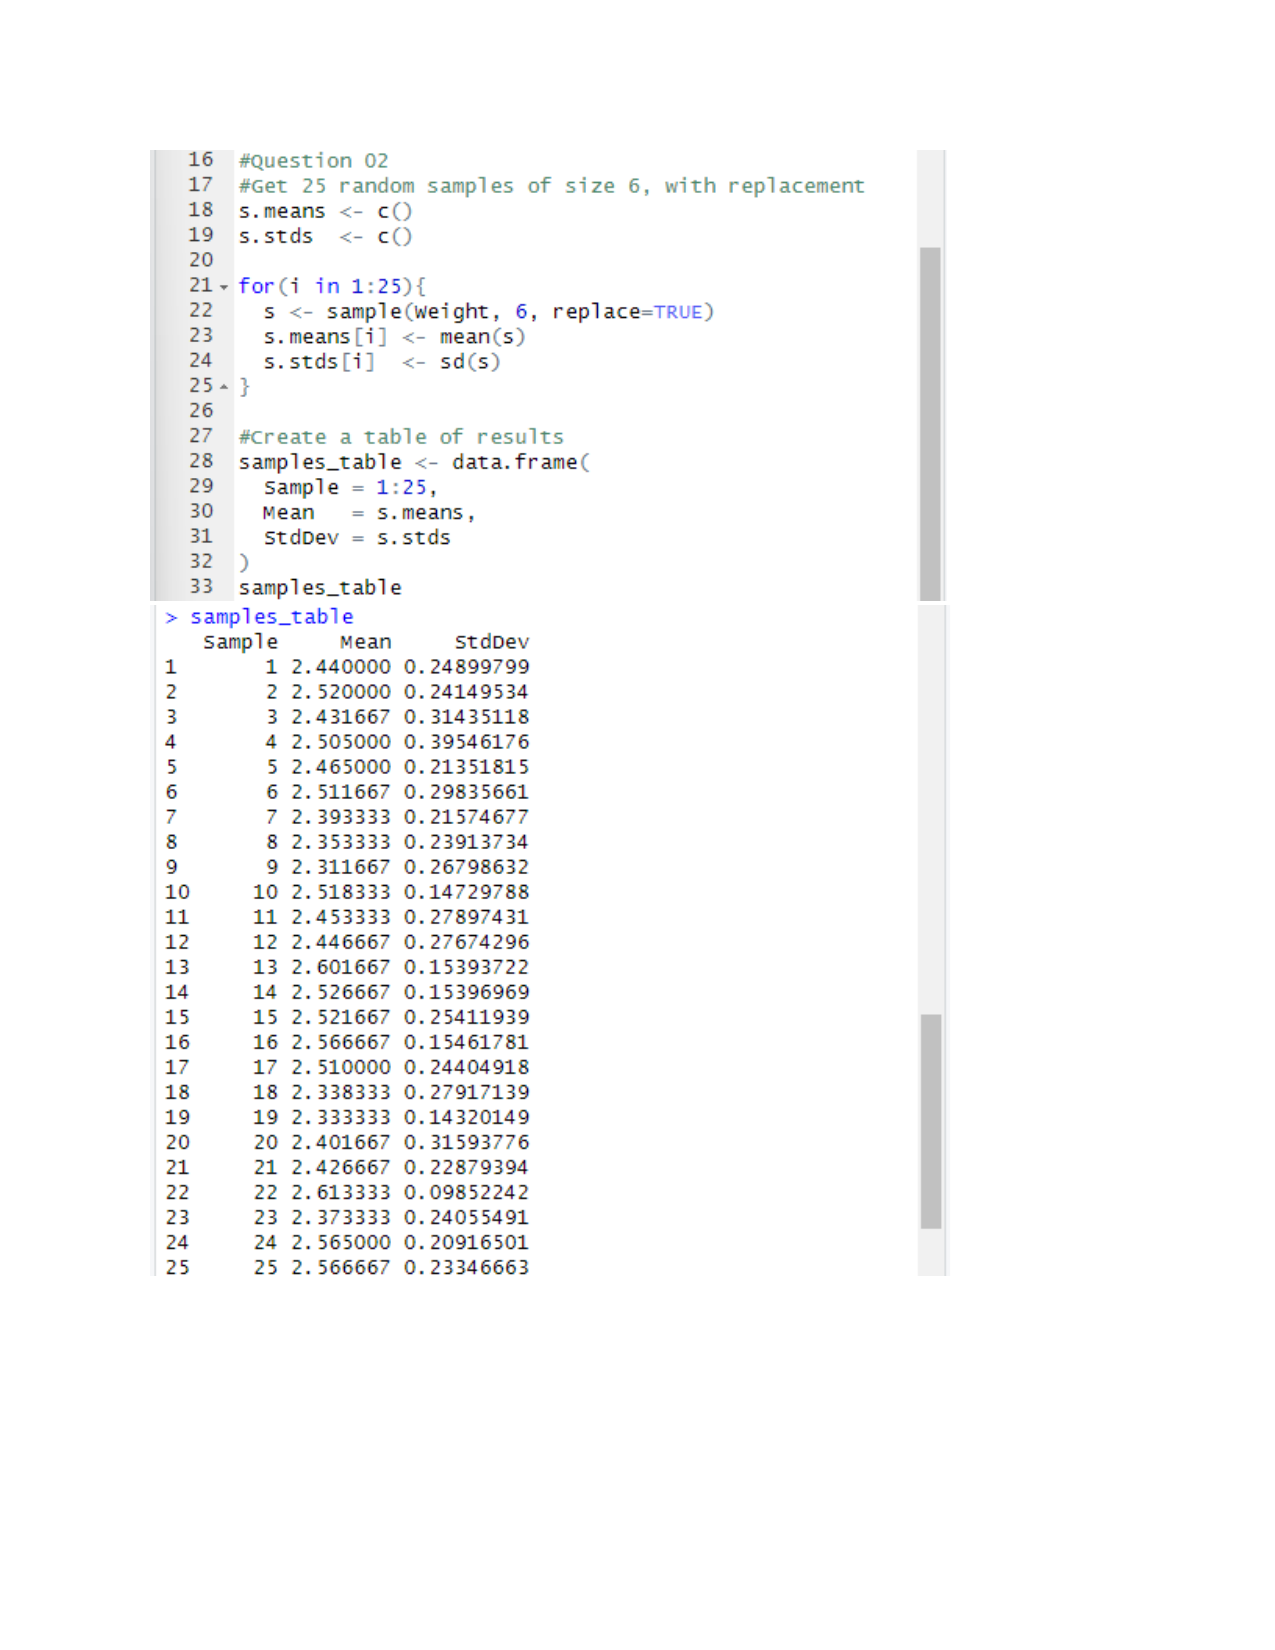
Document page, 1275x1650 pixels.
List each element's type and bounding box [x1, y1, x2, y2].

picture [150, 150, 947, 601]
picture [150, 605, 951, 1276]
